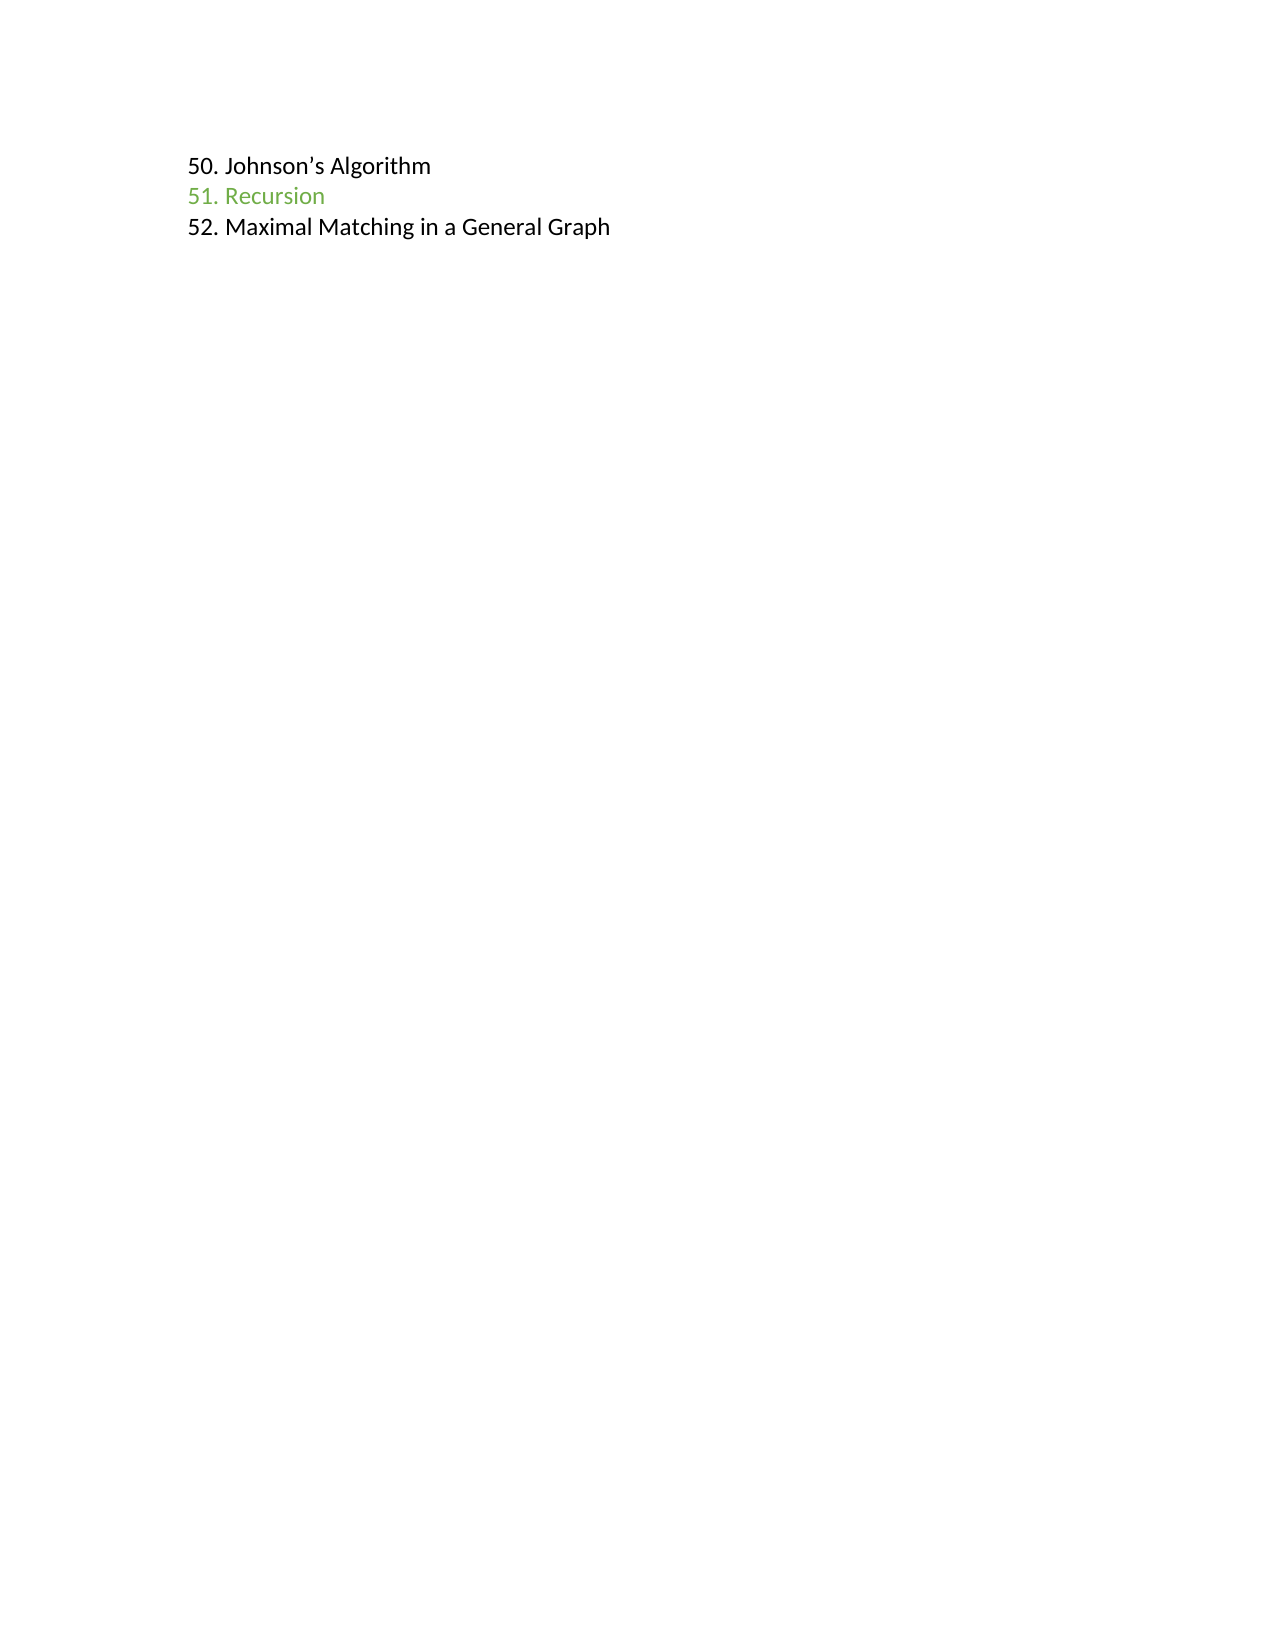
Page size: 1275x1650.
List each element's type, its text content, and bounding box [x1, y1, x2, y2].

list Maximal Matching in a General Graph [187, 211, 1125, 242]
list Recursion [187, 181, 1125, 211]
list Johnson’s Algorithm [187, 150, 1125, 181]
